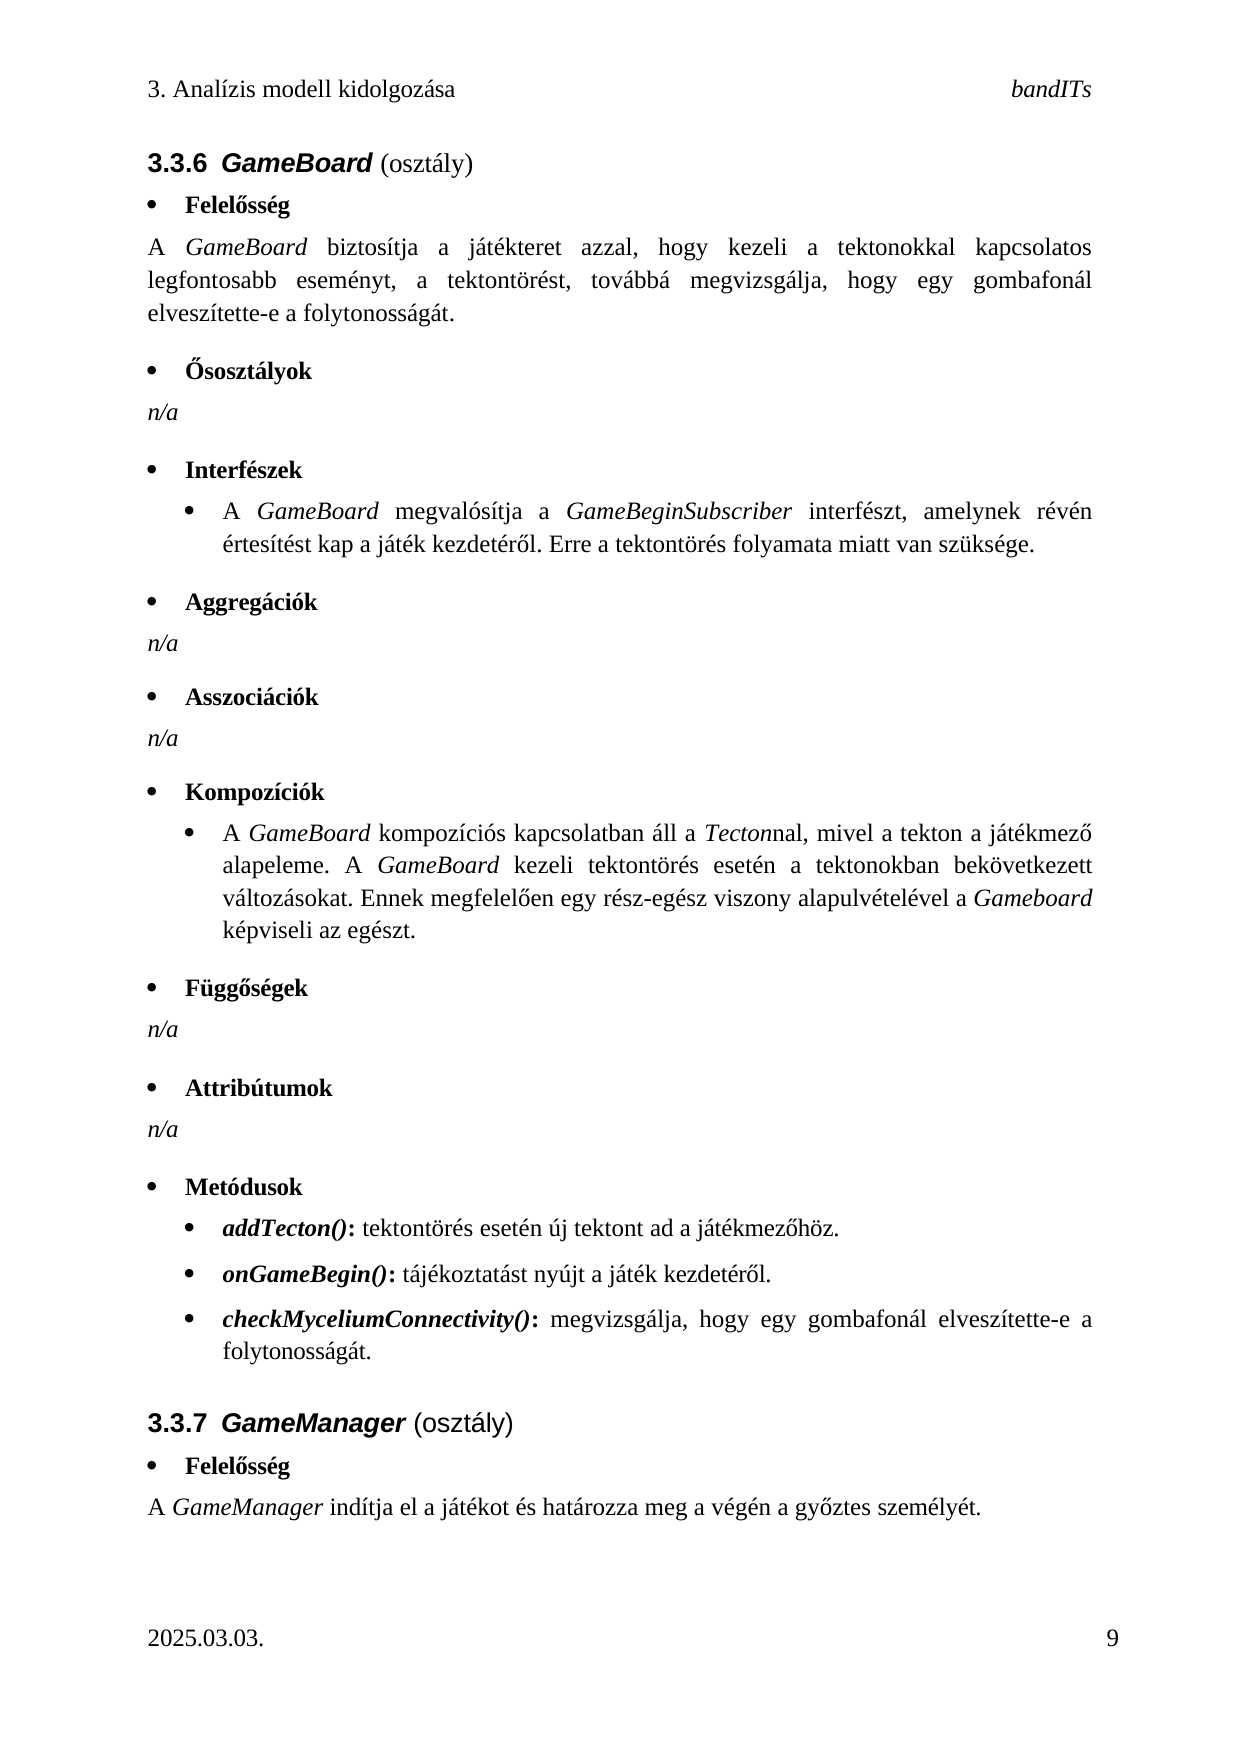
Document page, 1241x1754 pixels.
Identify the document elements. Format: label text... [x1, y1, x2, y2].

subtitle Aggregációk [147, 587, 1115, 616]
subtitle Kompozíciók [147, 777, 1115, 806]
subtitle Asszociációk [147, 682, 1115, 711]
subtitle Függőségek [147, 973, 1115, 1002]
text A GameManager indítja el a játékot és határozza meg a végén a győztes személyét. [147, 1492, 1115, 1521]
text n/a [147, 723, 1115, 752]
subtitle Attribútumok [147, 1073, 1115, 1102]
subtitle Ősosztályok [147, 356, 1115, 384]
subtitle Felelősség [147, 191, 1115, 219]
text n/a [147, 1014, 1115, 1043]
list checkMyceliumConnectivity(): megvizsgálja, hogy egy gombafonál elveszítette-e a folytonosságát. [185, 1304, 1093, 1365]
list addTecton(): tektontörés esetén új tektont ad a játékmezőhöz. [185, 1213, 1115, 1242]
list GameManager (osztály) [147, 1407, 1115, 1438]
list GameBoard (osztály) [147, 147, 1115, 178]
list onGameBegin(): tájékoztatást nyújt a játék kezdetéről. [185, 1259, 1115, 1287]
list A GameBoard megvalósítja a GameBeginSubscriber interfészt, amelynek révén értesítést kap a játék kezdetéről. Erre a tektontörés folyamata miatt van szüksége. [185, 496, 1092, 557]
list A GameBoard kompozíciós kapcsolatban áll a Tectonnal, mivel a tekton a játékmező alapeleme. A GameBoard kezeli tektontörés esetén a tektonokban bekövetkezett változásokat. Ennek megfelelően egy rész-egész viszony alapulvételével a Gameboard képviseli az egészt. [185, 818, 1093, 944]
text n/a [147, 628, 1115, 657]
subtitle Felelősség [147, 1451, 1115, 1480]
subtitle Interfészek [147, 455, 1115, 484]
subtitle Metódusok [147, 1172, 1115, 1201]
text n/a [147, 397, 1115, 426]
text n/a [147, 1114, 1115, 1142]
text A GameBoard biztosítja a játékteret azzal, hogy kezeli a tektonokkal kapcsolatos legfontosabb eseményt, a tektontörést, továbbá megvizsgálja, hogy egy gombafonál elveszítette-e a folytonosságát. [147, 232, 1093, 327]
